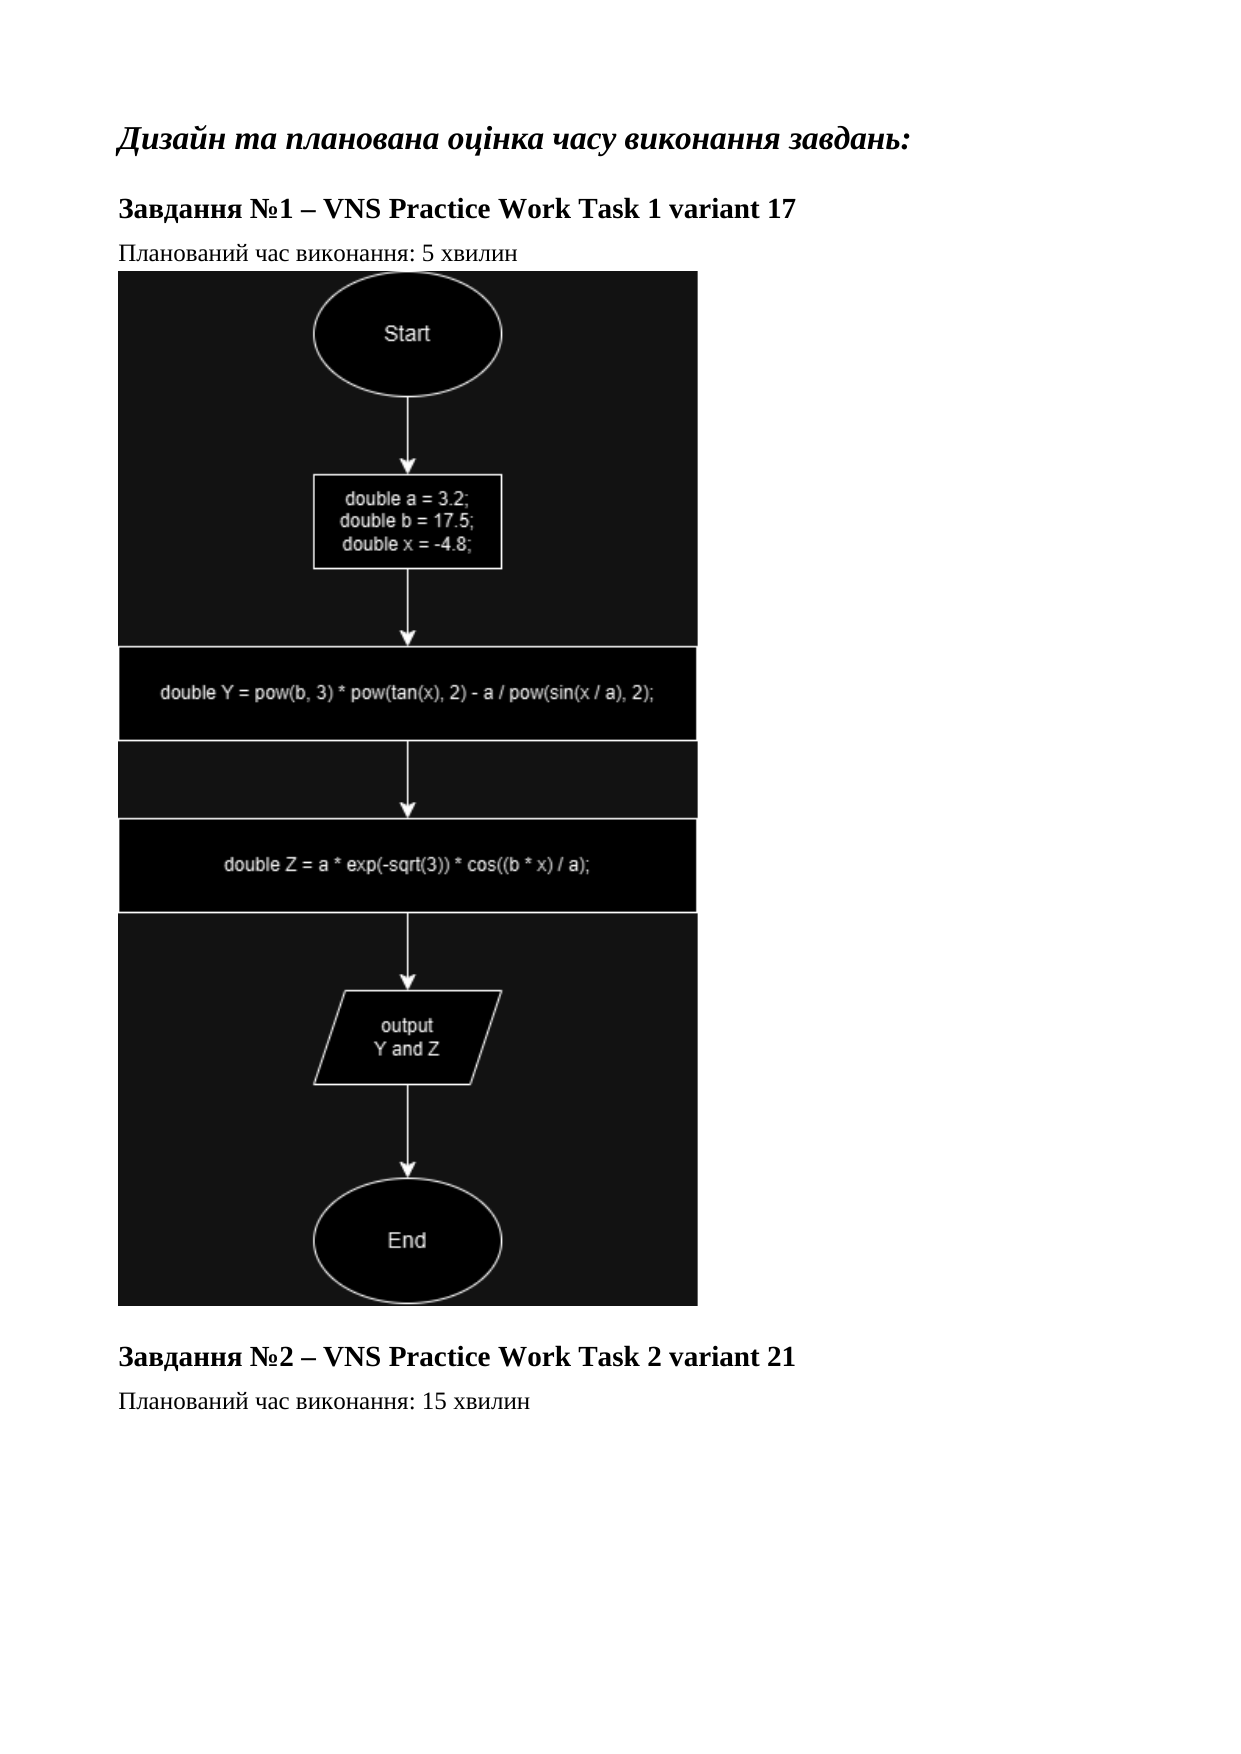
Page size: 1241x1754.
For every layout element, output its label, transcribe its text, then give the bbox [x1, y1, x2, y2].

picture [118, 271, 698, 1306]
subtitle Завдання №2 – VNS Practice Work Task 2 variant 21 [118, 1339, 1152, 1372]
text Планований час виконання: 15 хвилин [118, 1386, 1152, 1414]
text Планований час виконання: 5 хвилин [118, 238, 1152, 267]
subtitle Дизайн та планована оцінка часу виконання завдань: [118, 118, 1152, 156]
subtitle Завдання №1 – VNS Practice Work Task 1 variant 17 [118, 191, 1152, 225]
